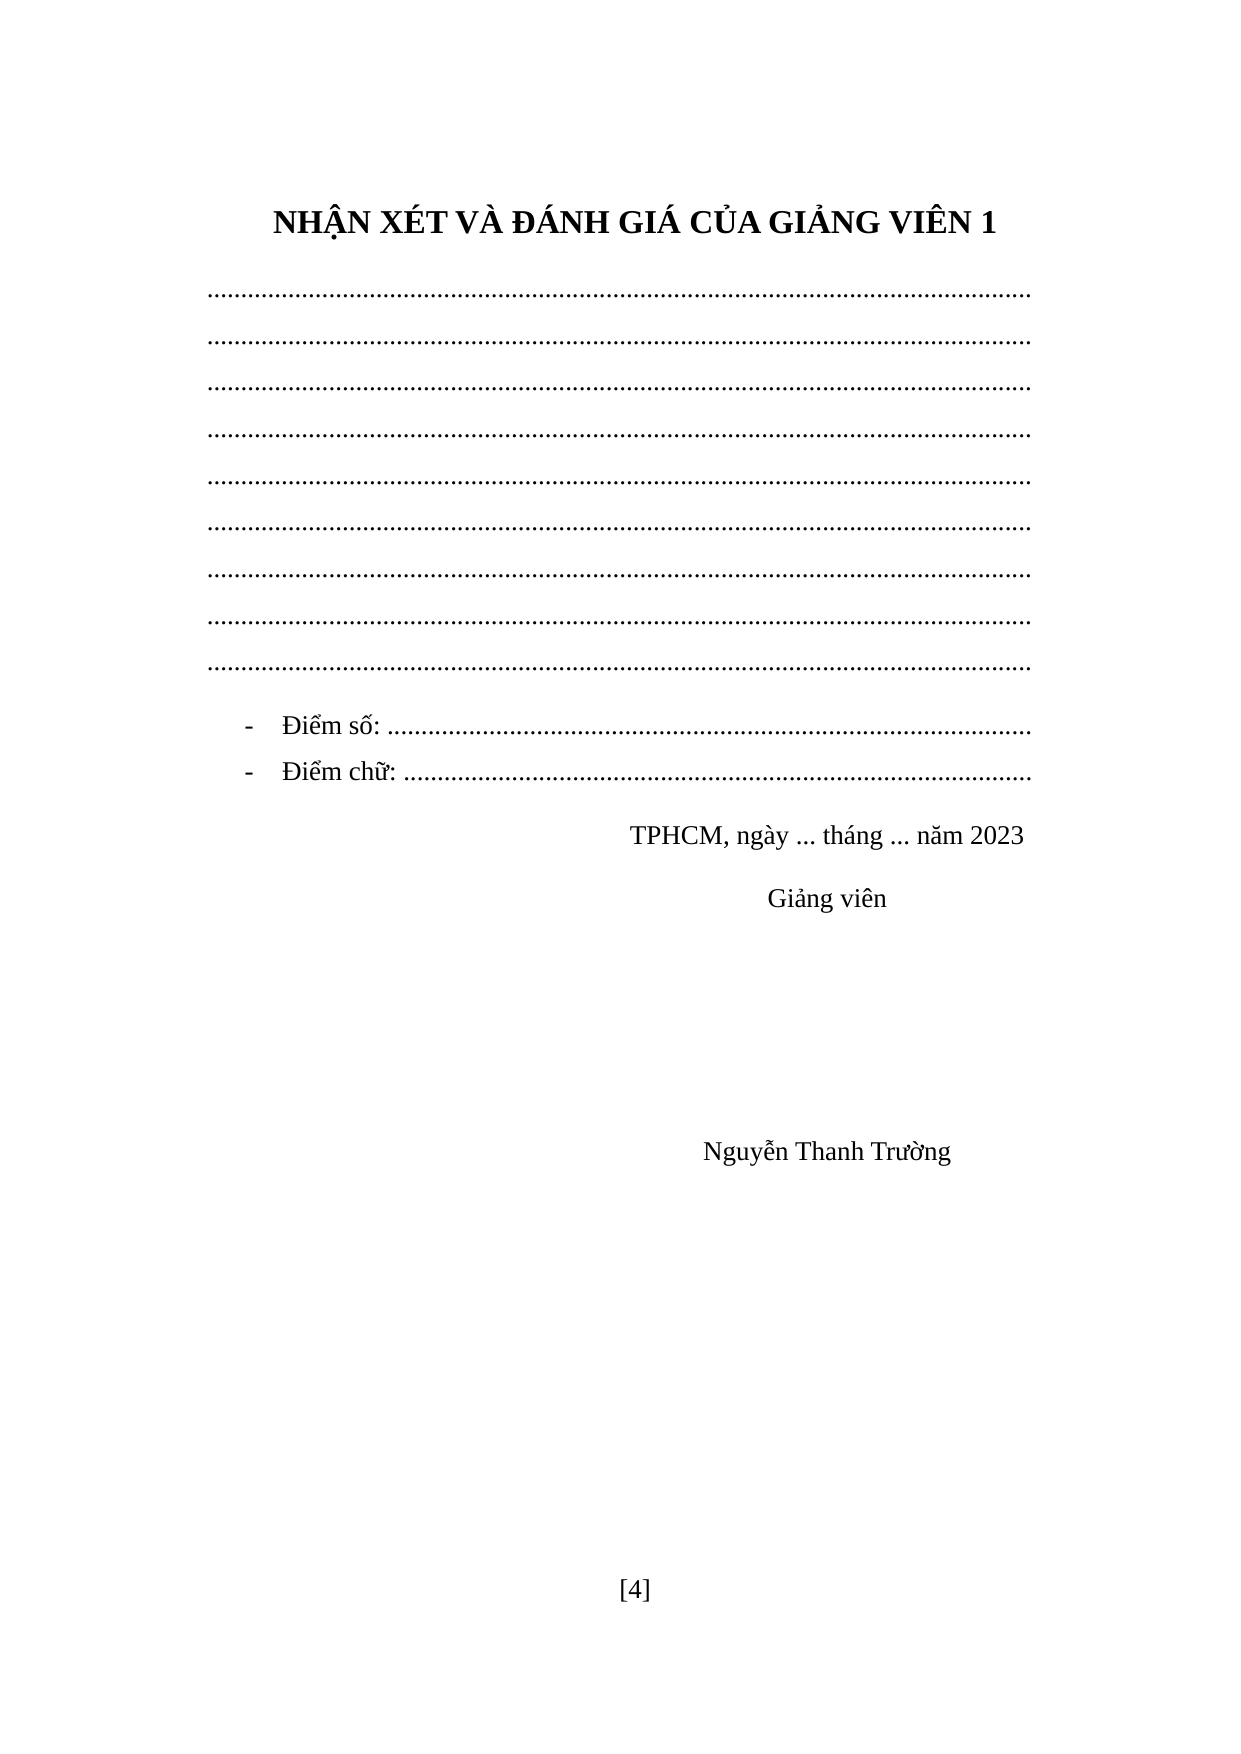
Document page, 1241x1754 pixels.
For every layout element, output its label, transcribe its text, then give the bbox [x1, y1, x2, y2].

text Nguyễn Thanh Trường [282, 1136, 1063, 1167]
text Giảng viên [207, 882, 1063, 913]
list Điểm số: [244, 709, 1063, 740]
list Điểm chữ: [244, 756, 1063, 787]
text TPHCM, ngày ... tháng ... năm 2023 [207, 819, 1063, 850]
subtitle NHẬN XÉT VÀ ĐÁNH GIÁ CỦA GIẢNG VIÊN 1 [207, 202, 1063, 241]
